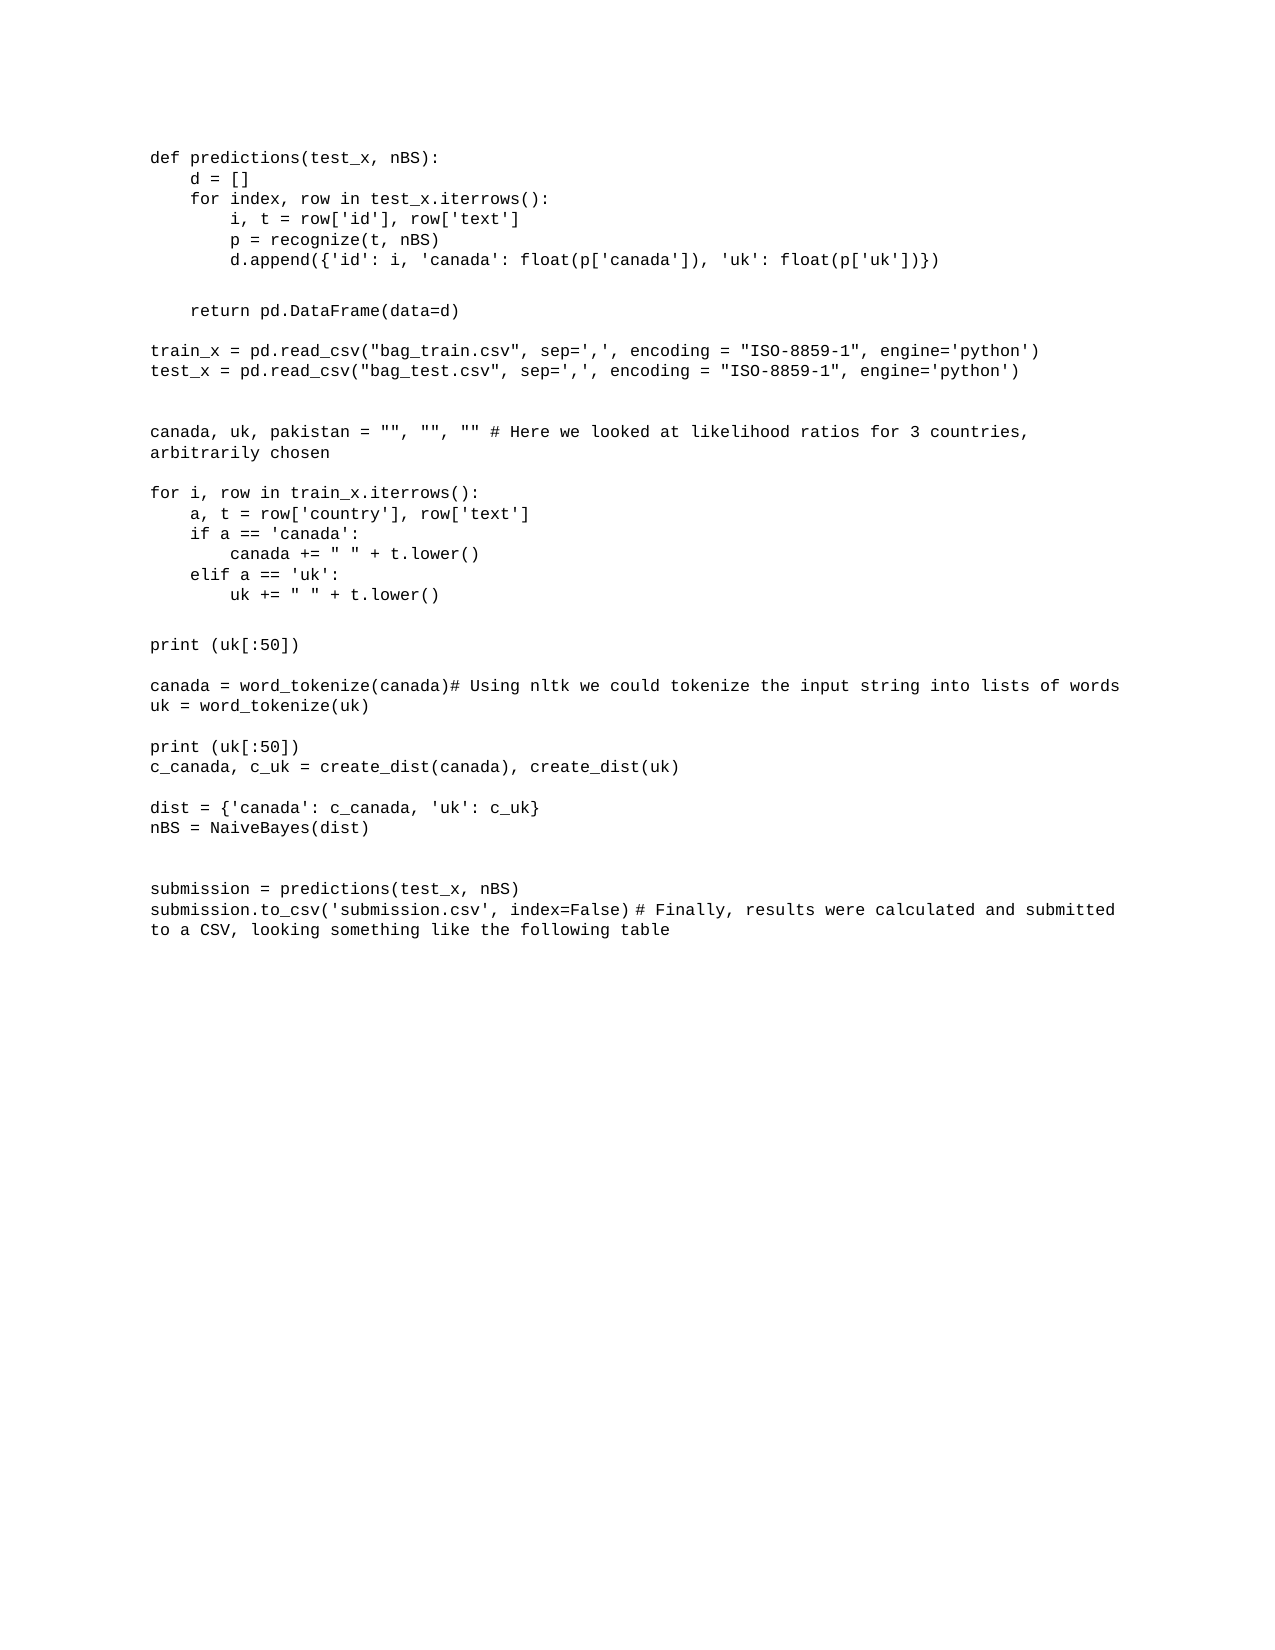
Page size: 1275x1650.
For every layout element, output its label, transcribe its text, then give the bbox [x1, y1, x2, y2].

text train_x = pd.read_csv("bag_train.csv", sep=',', encoding = "ISO-8859-1", engine='python') [150, 343, 1125, 362]
text d = [] [150, 170, 1125, 189]
text canada, uk, pakistan = "", "", "" # Here we looked at likelihood ratios for 3 countries, arbitrarily chosen [150, 424, 1125, 463]
text dist = {'canada': c_canada, 'uk': c_uk} [150, 799, 1125, 818]
text a, t = row['country'], row['text'] [150, 505, 1125, 524]
text if a == 'canada': [150, 526, 1125, 544]
text i, t = row['id'], row['text'] [150, 211, 1125, 230]
text for index, row in test_x.iterrows(): [150, 191, 1125, 209]
text d.append({'id': i, 'canada': float(p['canada']), 'uk': float(p['uk'])}) [150, 252, 1125, 270]
text submission = predictions(test_x, nBS) [150, 881, 1125, 899]
text p = recognize(t, nBS) [150, 231, 1125, 250]
text def predictions(test_x, nBS): [150, 150, 1125, 169]
text return pd.DataFrame(data=d) [150, 302, 1125, 321]
text canada += " " + t.lower() [150, 546, 1125, 565]
text for i, row in train_x.iterrows(): [150, 485, 1125, 504]
text elif a == 'uk': [150, 566, 1125, 585]
text print (uk[:50]) [150, 637, 1125, 656]
text canada = word_tokenize(canada)# Using nltk we could tokenize the input string into lists of words [150, 678, 1125, 696]
text uk += " " + t.lower() [150, 586, 1125, 605]
text uk = word_tokenize(uk) [150, 698, 1125, 717]
text test_x = pd.read_csv("bag_test.csv", sep=',', encoding = "ISO-8859-1", engine='python') [150, 363, 1125, 382]
text c_canada, c_uk = create_dist(canada), create_dist(uk) [150, 759, 1125, 778]
text submission.to_csv('submission.csv', index=False) # Finally, results were calculated and submitted to a CSV, looking something like the following table [150, 901, 1125, 940]
text print (uk[:50]) [150, 738, 1125, 757]
text nBS = NaiveBayes(dist) [150, 820, 1125, 839]
